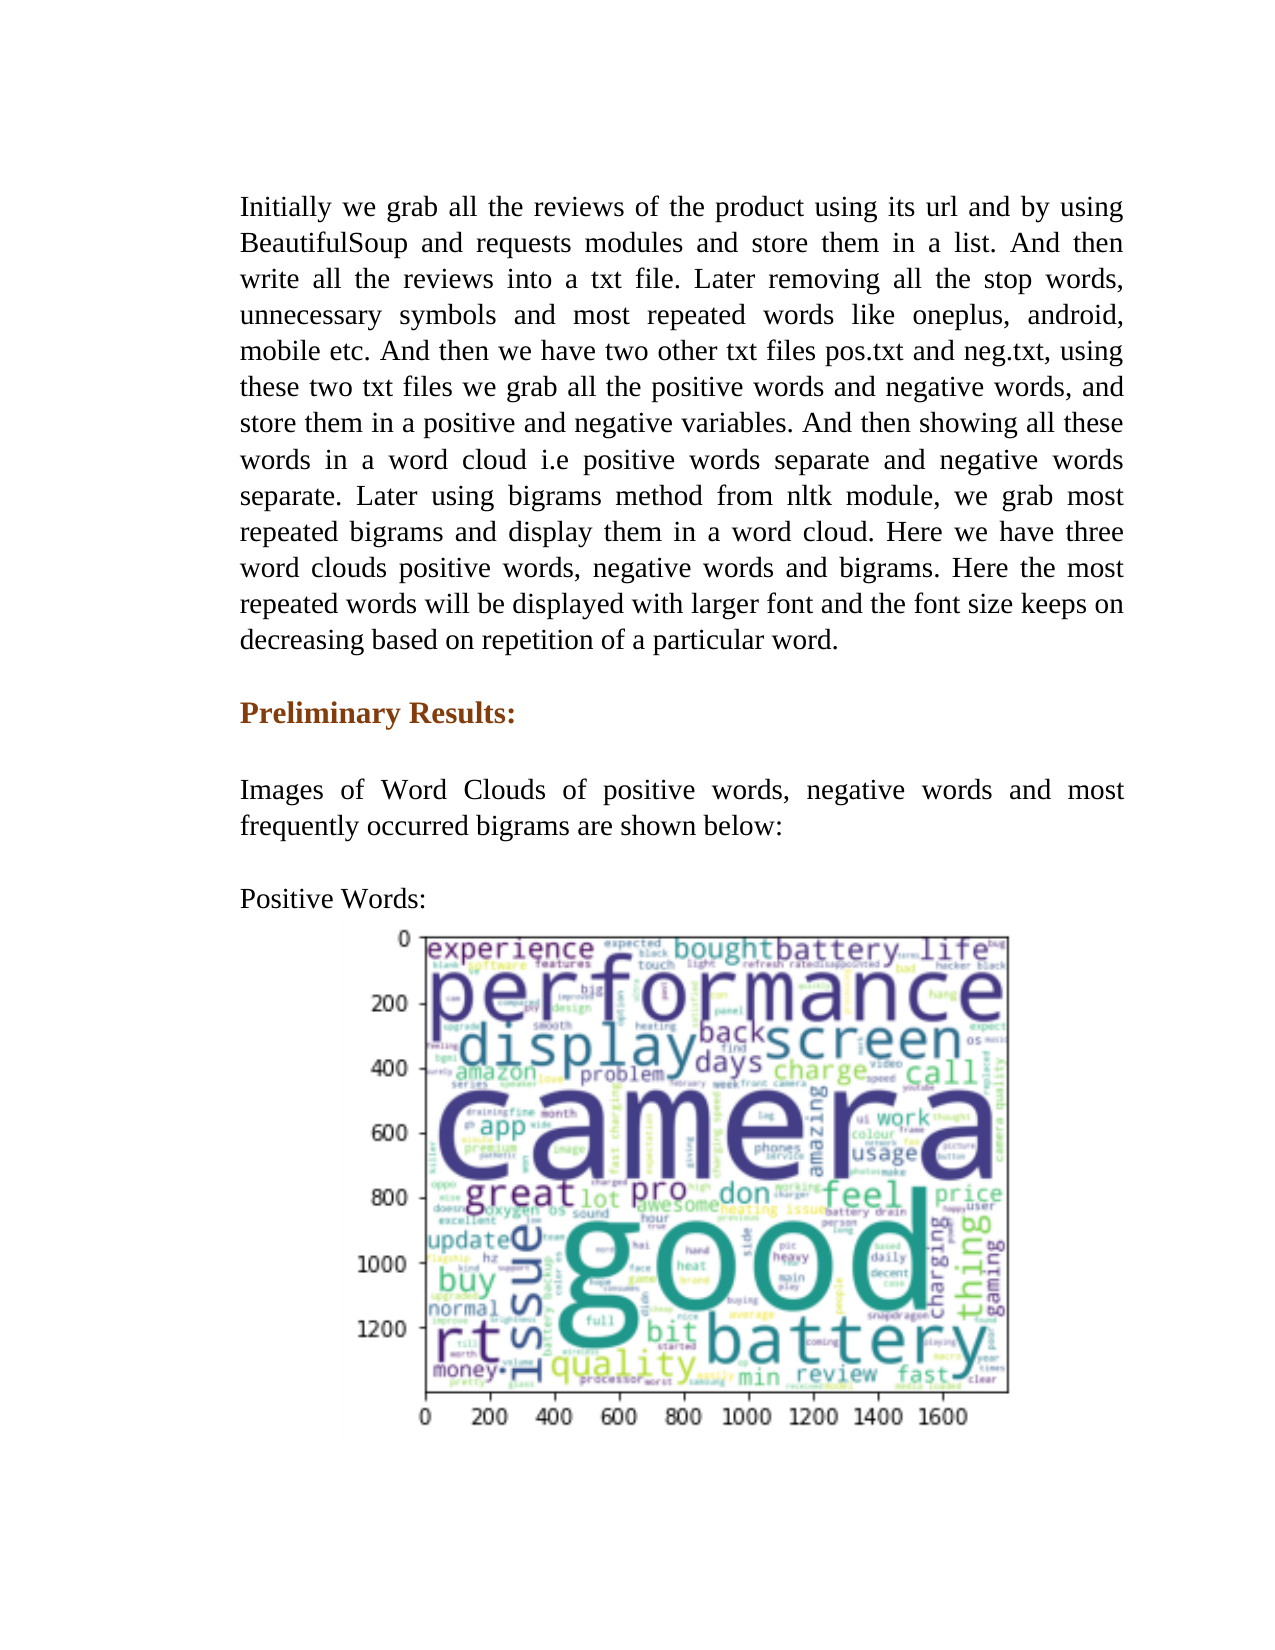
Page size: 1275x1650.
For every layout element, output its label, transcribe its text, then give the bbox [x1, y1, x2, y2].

picture [342, 916, 1022, 1442]
list Preliminary Results: [239, 695, 1125, 731]
list Positive Words: [239, 881, 1125, 914]
list Images of Word Clouds of positive words, negative words and most frequently occurred bigrams are shown below: [239, 772, 1125, 842]
list Initially we grab all the reviews of the product using its url and by using BeautifulSoup and requests modules and store them in a list. And then write all the reviews into a txt file. Later removing all the stop words, unnecessary symbols and most repeated words like oneplus, android, mobile etc. And then we have two other txt files pos.txt and neg.txt, using these two txt files we grab all the positive words and negative words, and store them in a positive and negative variables. And then showing all these words in a word cloud i.e positive words separate and negative words separate. Later using bigrams method from nltk module, we grab most repeated bigrams and display them in a word cloud. Here we have three word clouds positive words, negative words and bigrams. Here the most repeated words will be displayed with larger font and the font size keeps on decreasing based on repetition of a particular word. [239, 189, 1125, 656]
